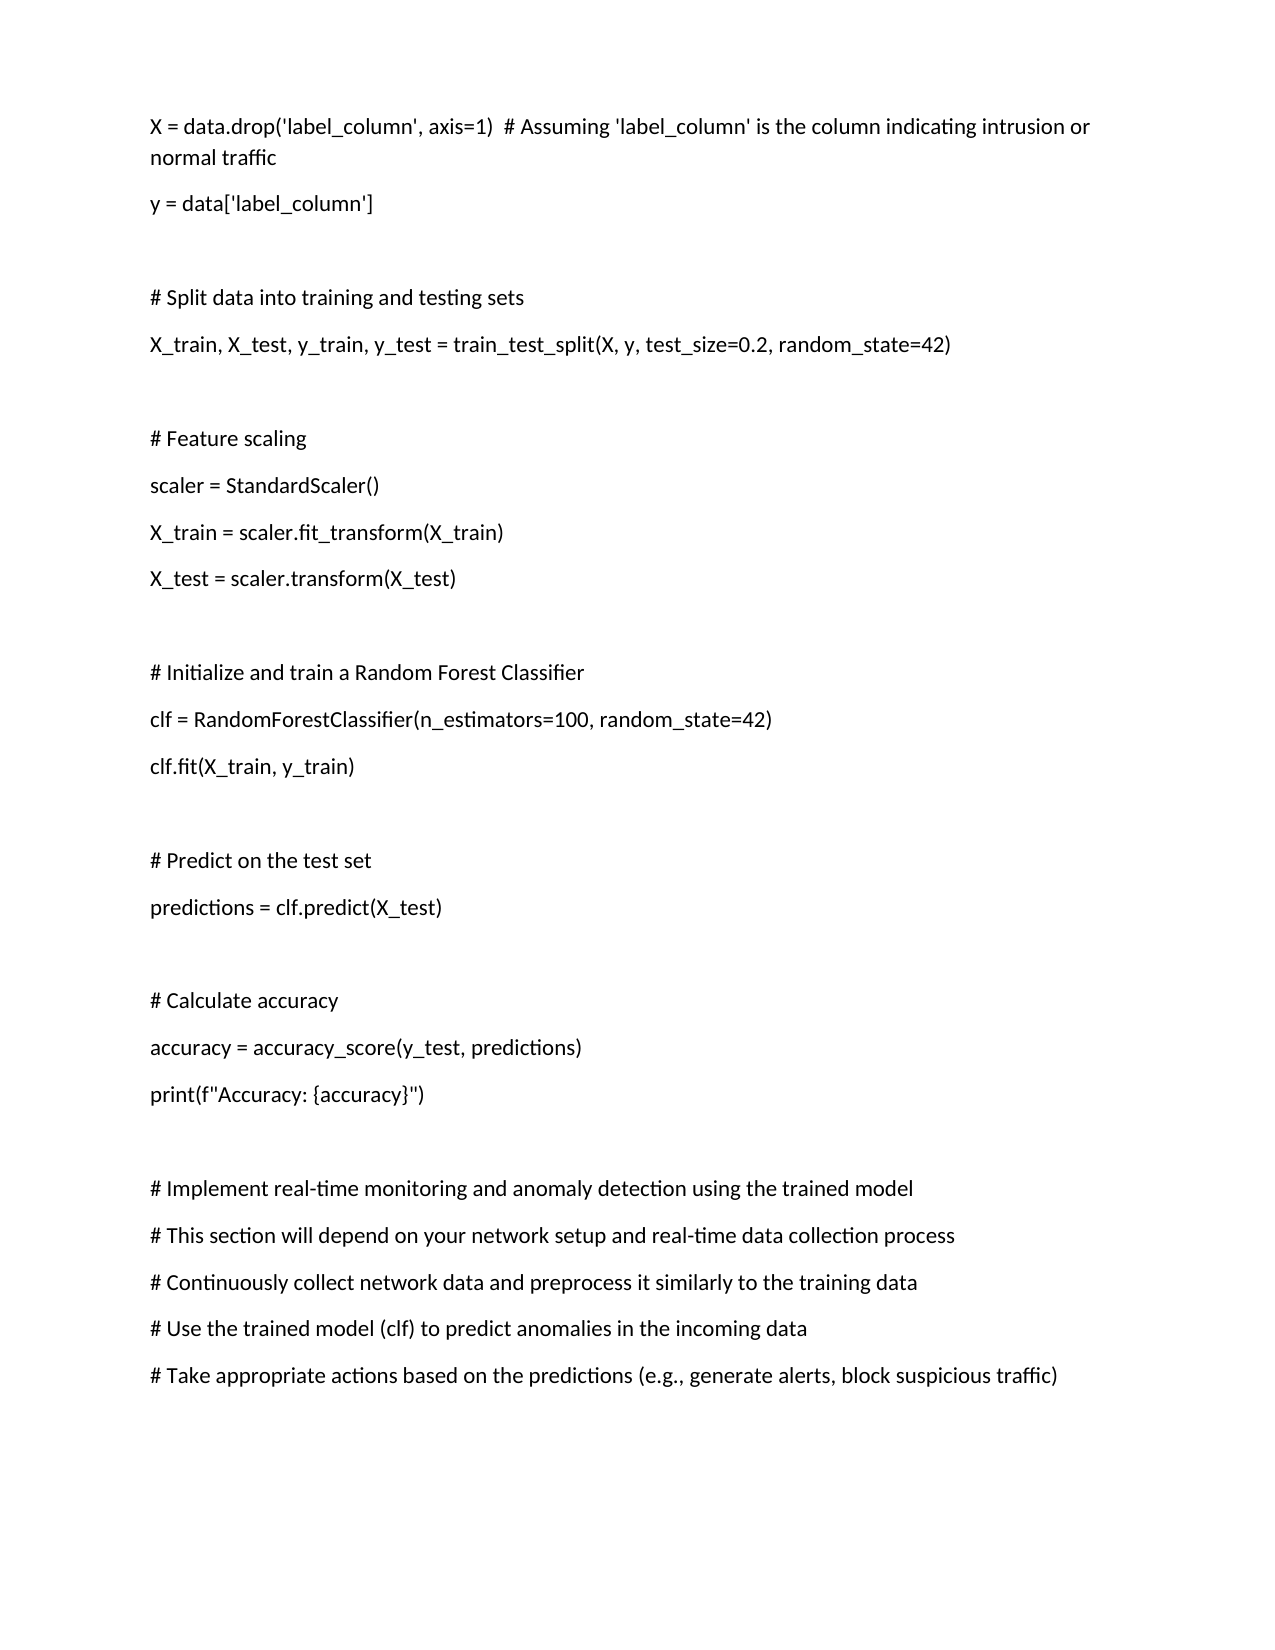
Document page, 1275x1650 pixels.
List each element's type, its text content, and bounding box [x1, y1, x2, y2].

text # Calculate accuracy [150, 986, 1125, 1014]
text # Continuously collect network data and preprocess it similarly to the training data [150, 1268, 1125, 1296]
text y = data['label_column'] [150, 189, 1125, 218]
text # Split data into training and testing sets [150, 283, 1125, 311]
text # Implement real-time monitoring and anomaly detection using the trained model [150, 1174, 1125, 1202]
text # Use the trained model (clf) to predict anomalies in the incoming data [150, 1314, 1125, 1343]
text print(f"Accuracy: {accuracy}") [150, 1080, 1125, 1108]
text clf.fit(X_train, y_train) [150, 752, 1125, 780]
text # Initialize and train a Random Forest Classifier [150, 658, 1125, 686]
text # This section will depend on your network setup and real-time data collection process [150, 1221, 1125, 1249]
text scaler = StandardScaler() [150, 471, 1125, 499]
text X_test = scaler.transform(X_test) [150, 564, 1125, 593]
text # Predict on the test set [150, 846, 1125, 874]
text accuracy = accuracy_score(y_test, predictions) [150, 1033, 1125, 1061]
text X = data.drop('label_column', axis=1) # Assuming 'label_column' is the column indicating intrusion or normal traffic [150, 112, 1125, 171]
text predictions = clf.predict(X_test) [150, 893, 1125, 921]
text X_train, X_test, y_train, y_test = train_test_split(X, y, test_size=0.2, random_state=42) [150, 330, 1125, 358]
text X_train = scaler.fit_transform(X_train) [150, 518, 1125, 546]
text # Take appropriate actions based on the predictions (e.g., generate alerts, block suspicious traffic) [150, 1361, 1125, 1389]
text clf = RandomForestClassifier(n_estimators=100, random_state=42) [150, 705, 1125, 733]
text # Feature scaling [150, 424, 1125, 452]
